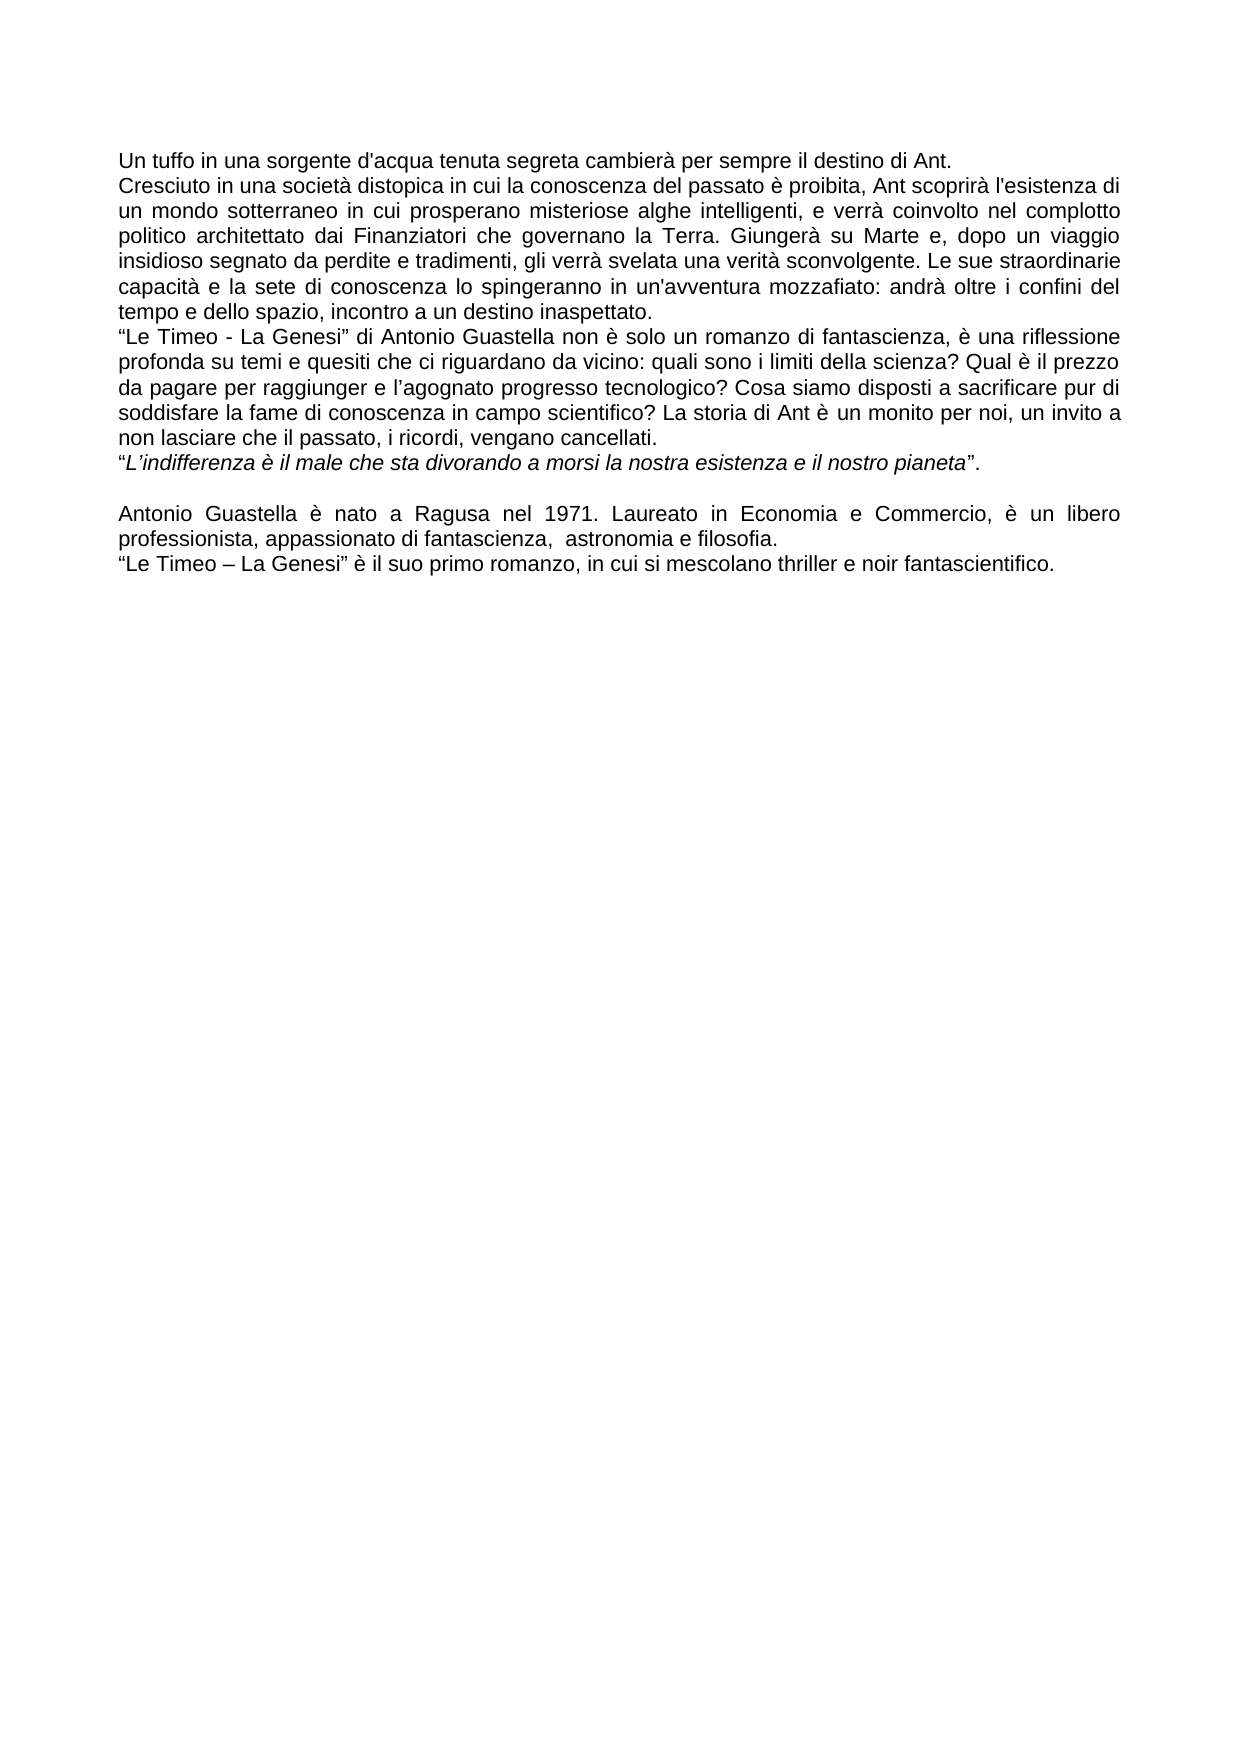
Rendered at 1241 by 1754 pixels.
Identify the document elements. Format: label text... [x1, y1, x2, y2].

text “Le Timeo – La Genesi” è il suo primo romanzo, in cui si mescolano thriller e noir fantascientifico. [118, 551, 1122, 576]
text “L’indifferenza è il male che sta divorando a morsi la nostra esistenza e il nostro pianeta”. [118, 450, 1122, 475]
text Cresciuto in una società distopica in cui la conoscenza del passato è proibita, Ant scoprirà l'esistenza di un mondo sotterraneo in cui prosperano misteriose alghe intelligenti, e verrà coinvolto nel complotto politico architettato dai Finanziatori che governano la Terra. Giungerà su Marte e, dopo un viaggio insidioso segnato da perdite e tradimenti, gli verrà svelata una verità sconvolgente. Le sue straordinarie capacità e la sete di conoscenza lo spingeranno in un'avventura mozzafiato: andrà oltre i confini del tempo e dello spazio, incontro a un destino inaspettato. [118, 173, 1122, 324]
text “Le Timeo - La Genesi” di Antonio Guastella non è solo un romanzo di fantascienza, è una riflessione profonda su temi e quesiti che ci riguardano da vicino: quali sono i limiti della scienza? Qual è il prezzo da pagare per raggiunger e l’agognato progresso tecnologico? Cosa siamo disposti a sacrificare pur di soddisfare la fame di conoscenza in campo scientifico? La storia di Ant è un monito per noi, un invito a non lasciare che il passato, i ricordi, vengano cancellati. [118, 324, 1122, 450]
text Un tuffo in una sorgente d'acqua tenuta segreta cambierà per sempre il destino di Ant. [118, 148, 1122, 173]
text Antonio Guastella è nato a Ragusa nel 1971. Laureato in Economia e Commercio, è un libero professionista, appassionato di fantascienza, astronomia e filosofia. [118, 501, 1122, 551]
